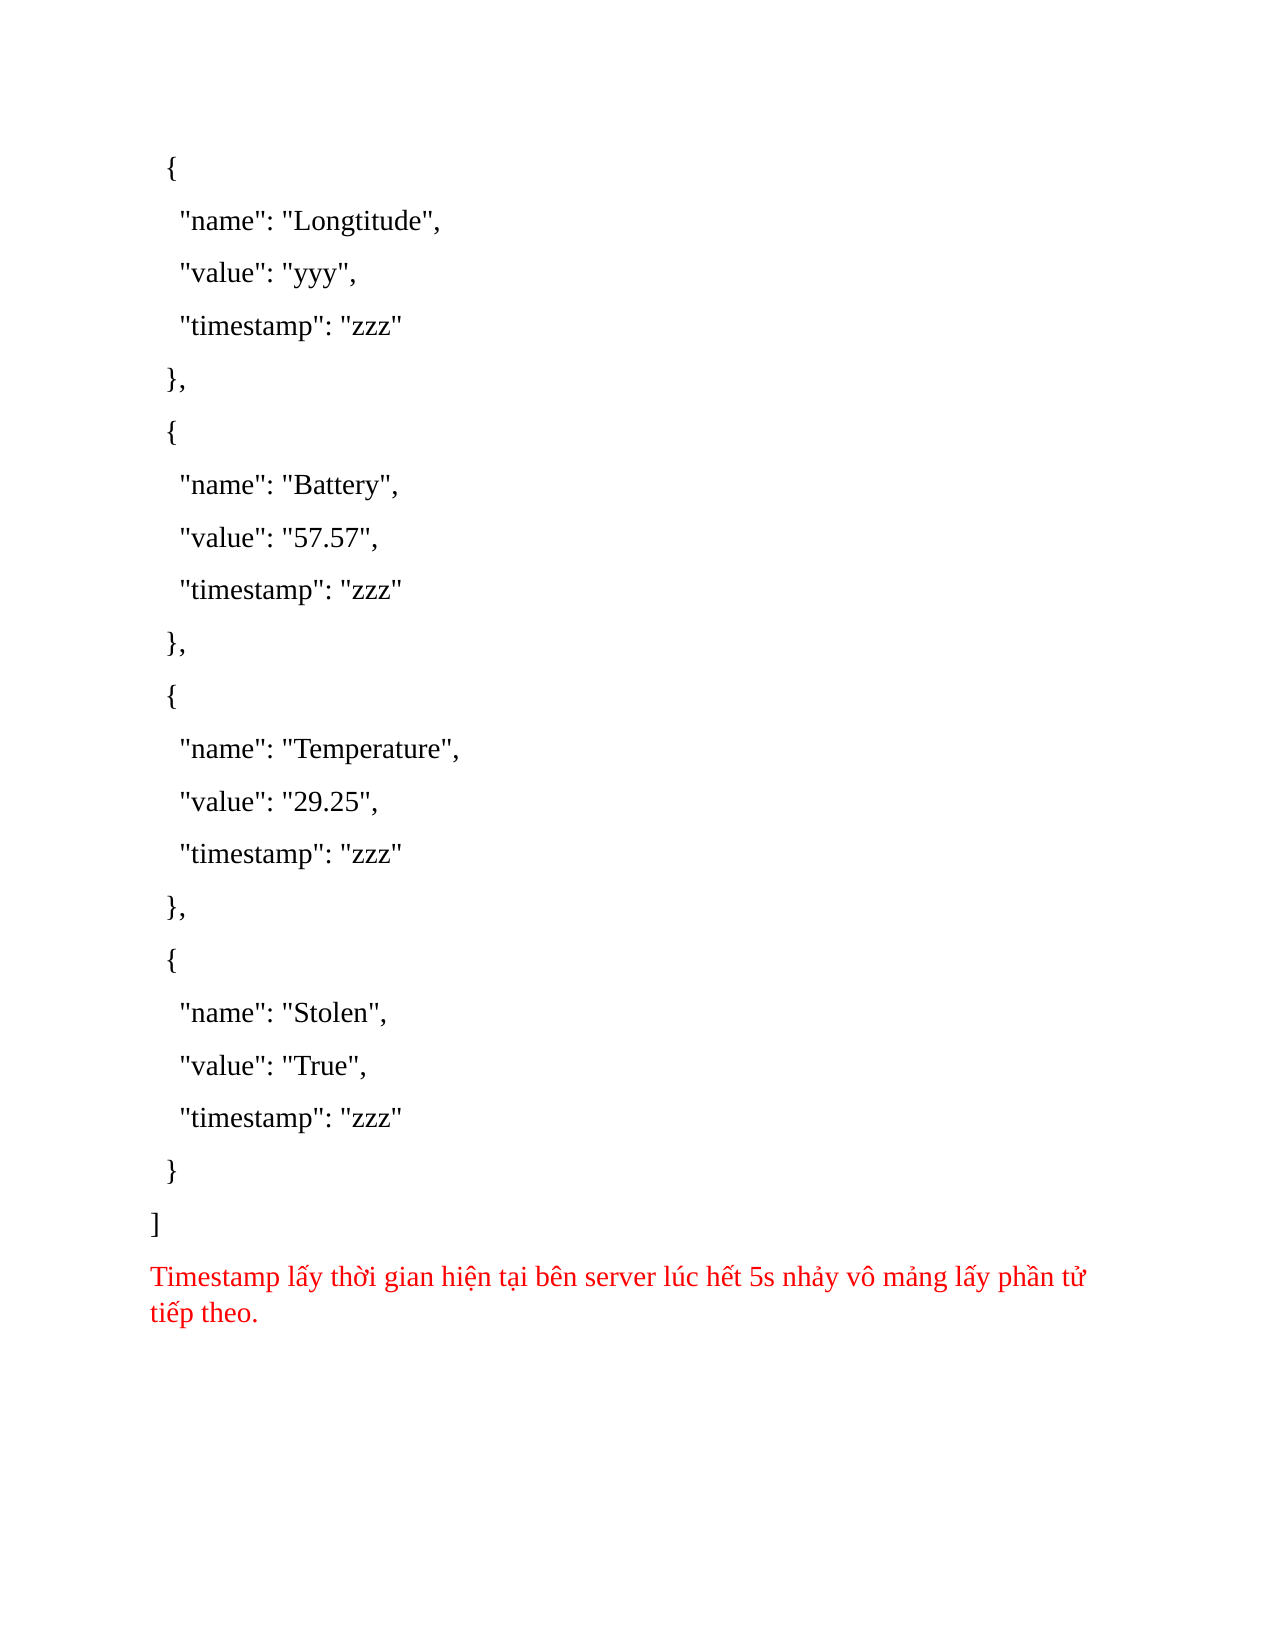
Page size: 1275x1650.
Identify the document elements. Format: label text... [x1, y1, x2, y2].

text { [150, 942, 1125, 976]
text { [150, 414, 1125, 448]
text }, [150, 889, 1125, 923]
text }, [150, 361, 1125, 395]
text "value": "yyy", [150, 256, 1125, 289]
text "name": "Stolen", [150, 995, 1125, 1028]
text }, [150, 625, 1125, 659]
text "name": "Temperature", [150, 731, 1125, 764]
text "timestamp": "zzz" [150, 308, 1125, 342]
text } [150, 1153, 1125, 1187]
text { [150, 150, 1125, 183]
text "value": "29.25", [150, 784, 1125, 817]
text "timestamp": "zzz" [150, 572, 1125, 606]
text "value": "True", [150, 1048, 1125, 1081]
text "name": "Battery", [150, 467, 1125, 500]
text "timestamp": "zzz" [150, 1101, 1125, 1134]
text Timestamp lấy thời gian hiện tại bên server lúc hết 5s nhảy vô mảng lấy phần tử tiếp theo. [150, 1259, 1125, 1329]
text { [150, 678, 1125, 712]
text "timestamp": "zzz" [150, 837, 1125, 870]
text "value": "57.57", [150, 520, 1125, 553]
text "name": "Longtitude", [150, 203, 1125, 236]
text ] [150, 1206, 1125, 1240]
